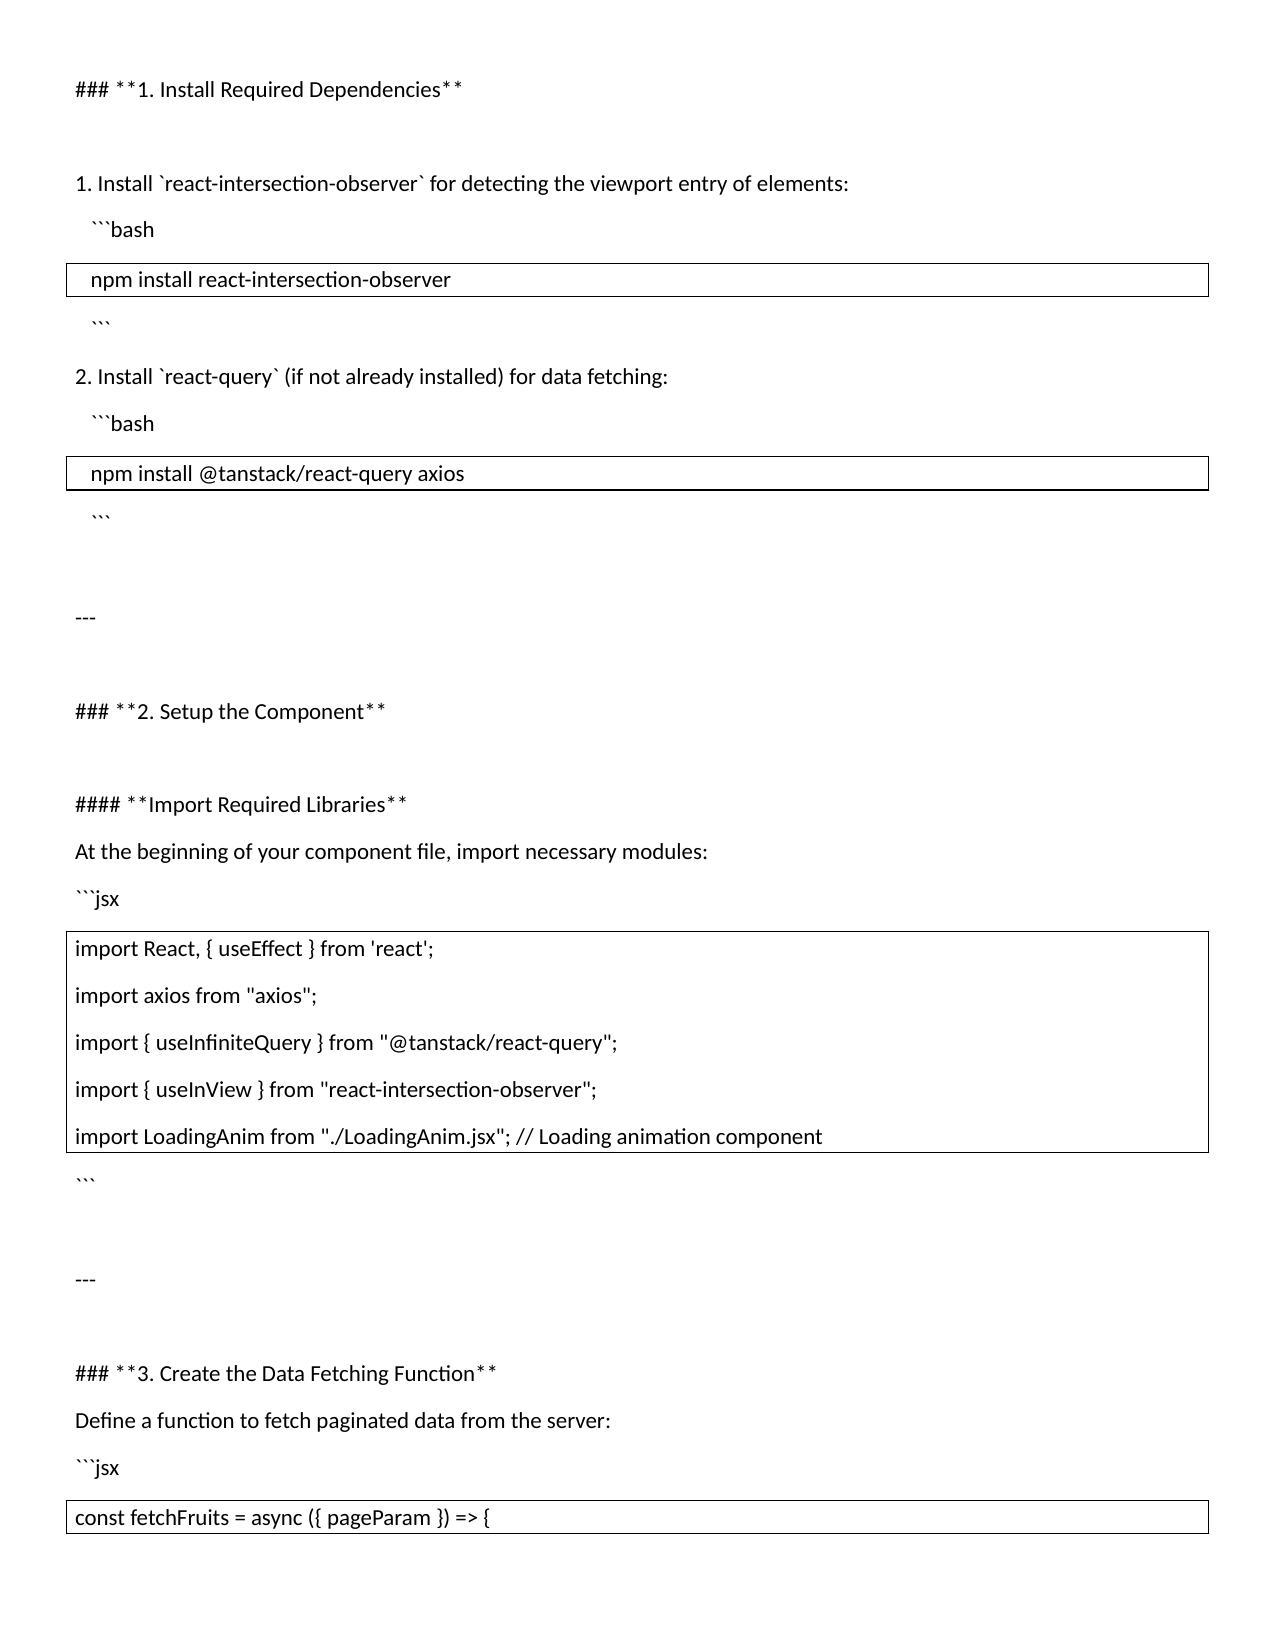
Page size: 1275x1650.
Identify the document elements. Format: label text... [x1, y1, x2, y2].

text npm install react-intersection-observer [67, 264, 1208, 296]
text ``` [75, 1172, 1200, 1200]
text npm install @tanstack/react-query axios [67, 457, 1208, 489]
text ### **3. Create the Data Fetching Function** [75, 1359, 1200, 1387]
text import { useInView } from "react-intersection-observer"; [67, 1072, 1208, 1103]
text --- [75, 603, 1200, 631]
text --- [75, 1266, 1200, 1294]
text ```bash [75, 409, 1200, 437]
text At the beginning of your component file, import necessary modules: [75, 837, 1200, 866]
text ### **1. Install Required Dependencies** [75, 75, 1200, 103]
text #### **Import Required Libraries** [75, 791, 1200, 819]
text ```bash [75, 216, 1200, 244]
text Define a function to fetch paginated data from the server: [75, 1406, 1200, 1434]
text ``` [75, 316, 1200, 344]
text import { useInfiniteQuery } from "@tanstack/react-query"; [67, 1025, 1208, 1056]
text ```jsx [75, 1453, 1200, 1481]
text import React, { useEffect } from 'react'; [67, 932, 1208, 962]
text import axios from "axios"; [67, 978, 1208, 1009]
text const fetchFruits = async ({ pageParam }) => { [67, 1501, 1208, 1533]
text ```jsx [75, 884, 1200, 912]
text import LoadingAnim from "./LoadingAnim.jsx"; // Loading animation component [67, 1119, 1208, 1152]
text 2. Install `react-query` (if not already installed) for data fetching: [75, 362, 1200, 391]
text ### **2. Setup the Component** [75, 697, 1200, 725]
text ``` [75, 509, 1200, 537]
text 1. Install `react-intersection-observer` for detecting the viewport entry of elements: [75, 169, 1200, 197]
